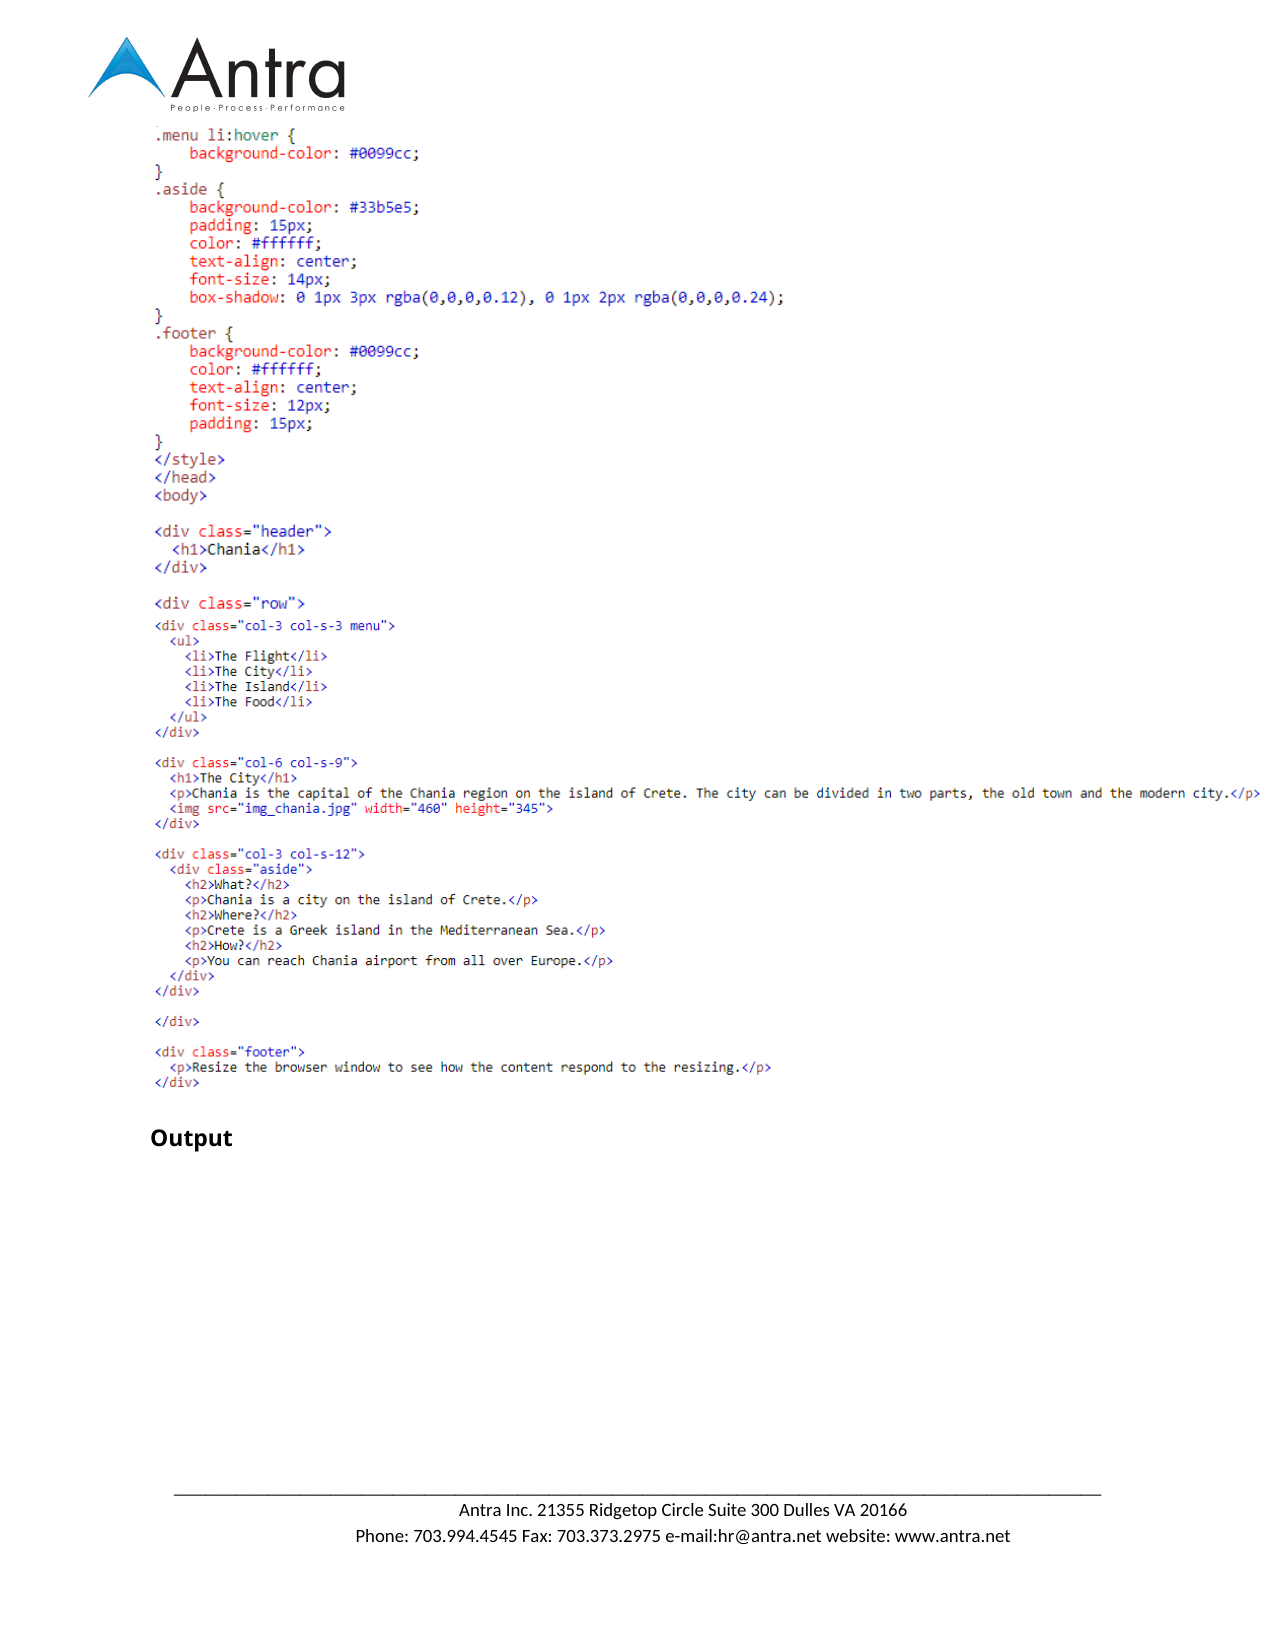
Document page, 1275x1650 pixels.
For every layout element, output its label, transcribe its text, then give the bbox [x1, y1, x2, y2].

picture [75, 24, 1266, 1091]
text Output [150, 1122, 1200, 1153]
